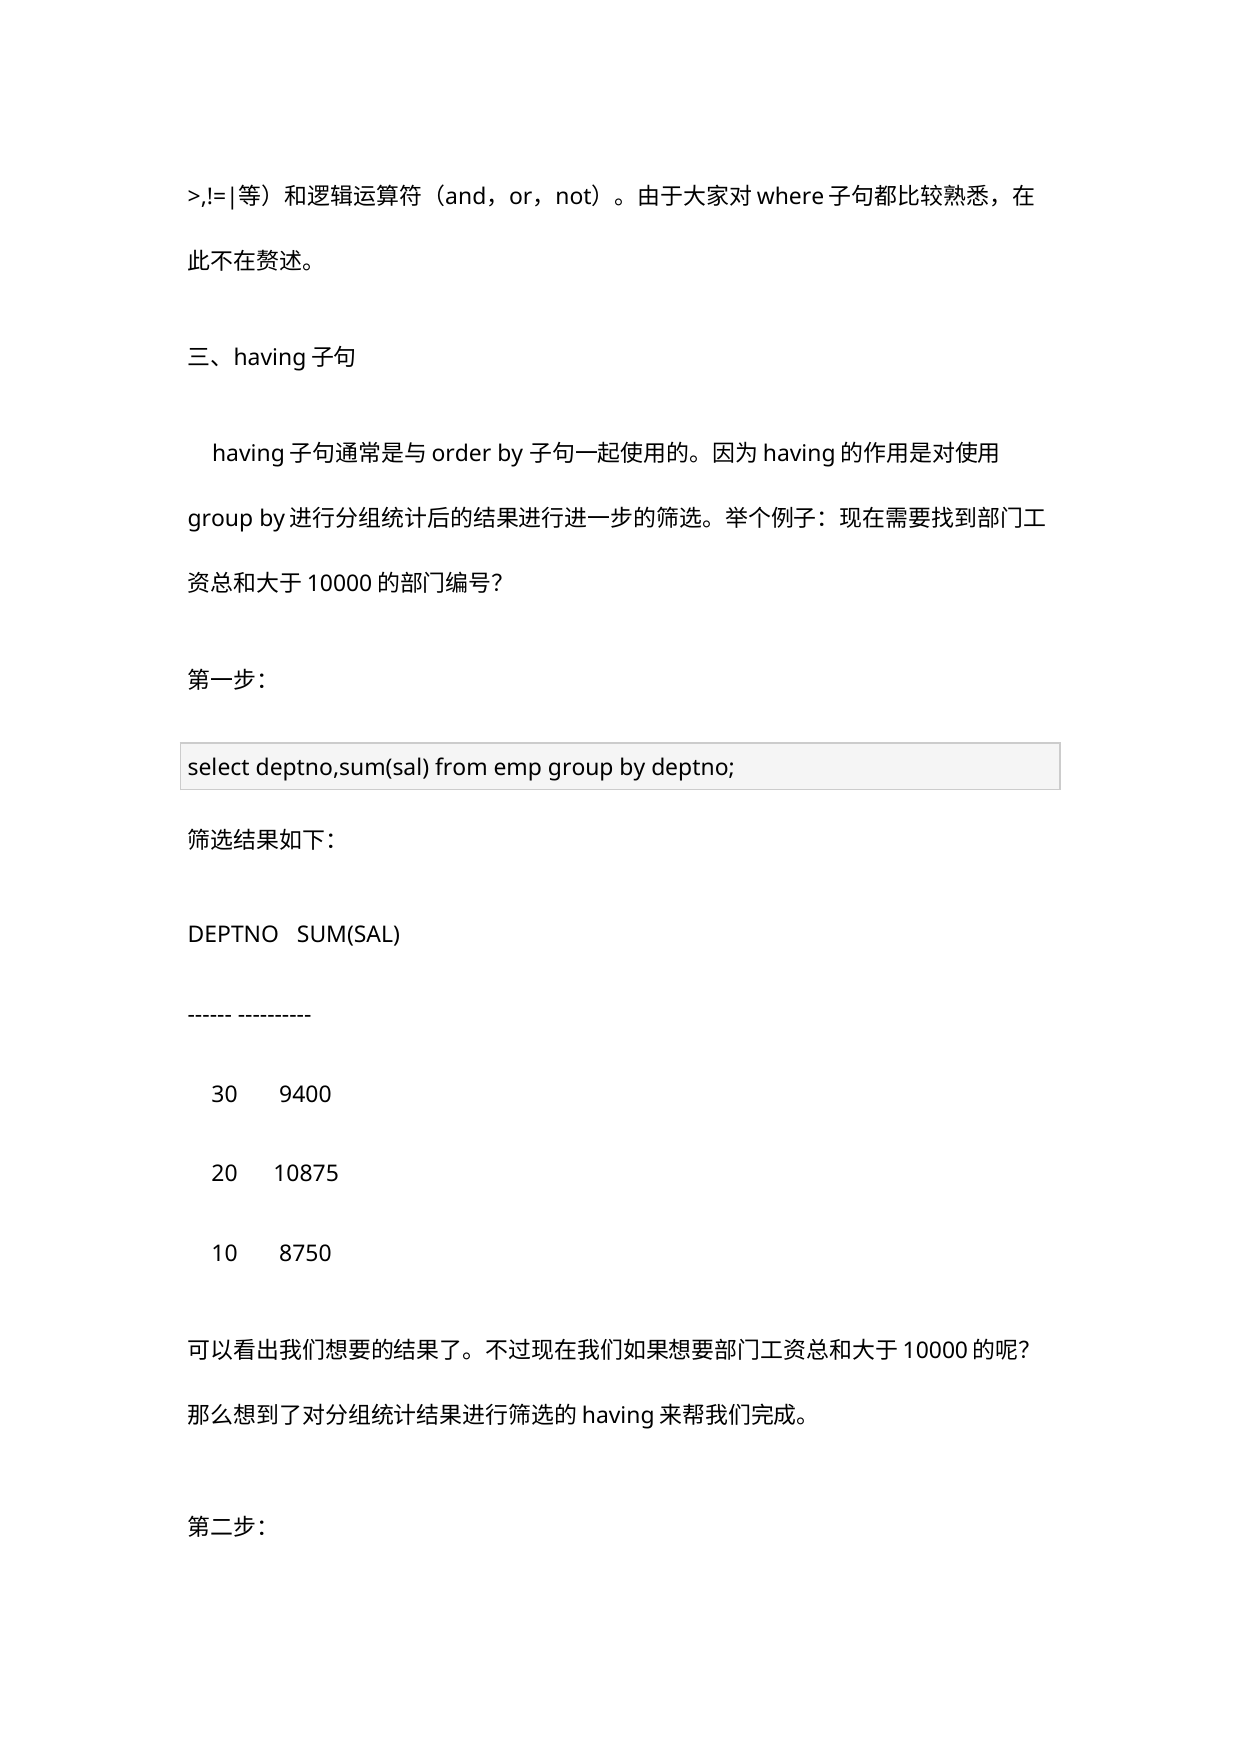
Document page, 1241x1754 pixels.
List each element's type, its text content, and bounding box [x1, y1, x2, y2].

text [187, 162, 1053, 292]
text 三、having子句 [187, 323, 1053, 388]
text 20 10875 [187, 1157, 1053, 1189]
text DEPTNO SUM(SAL) [187, 918, 1053, 950]
text 10 8750 [187, 1236, 1053, 1269]
text 第二步： [187, 1493, 1053, 1558]
text select deptno,sum(sal) from emp group by deptno; [181, 744, 1059, 789]
text ------ ---------- [187, 997, 1053, 1030]
text 30 9400 [187, 1077, 1053, 1109]
text 第一步： [187, 646, 1053, 711]
text having子句通常是与order by 子句一起使用的。因为having的作用是对使用group by进行分组统计后的结果进行进一步的筛选。举个例子：现在需要找到部门工资总和大于10000的部门编号？ [187, 419, 1053, 614]
text 可以看出我们想要的结果了。不过现在我们如果想要部门工资总和大于10000的呢？那么想到了对分组统计结果进行筛选的having来帮我们完成。 [187, 1316, 1053, 1446]
text 筛选结果如下： [187, 806, 1053, 871]
